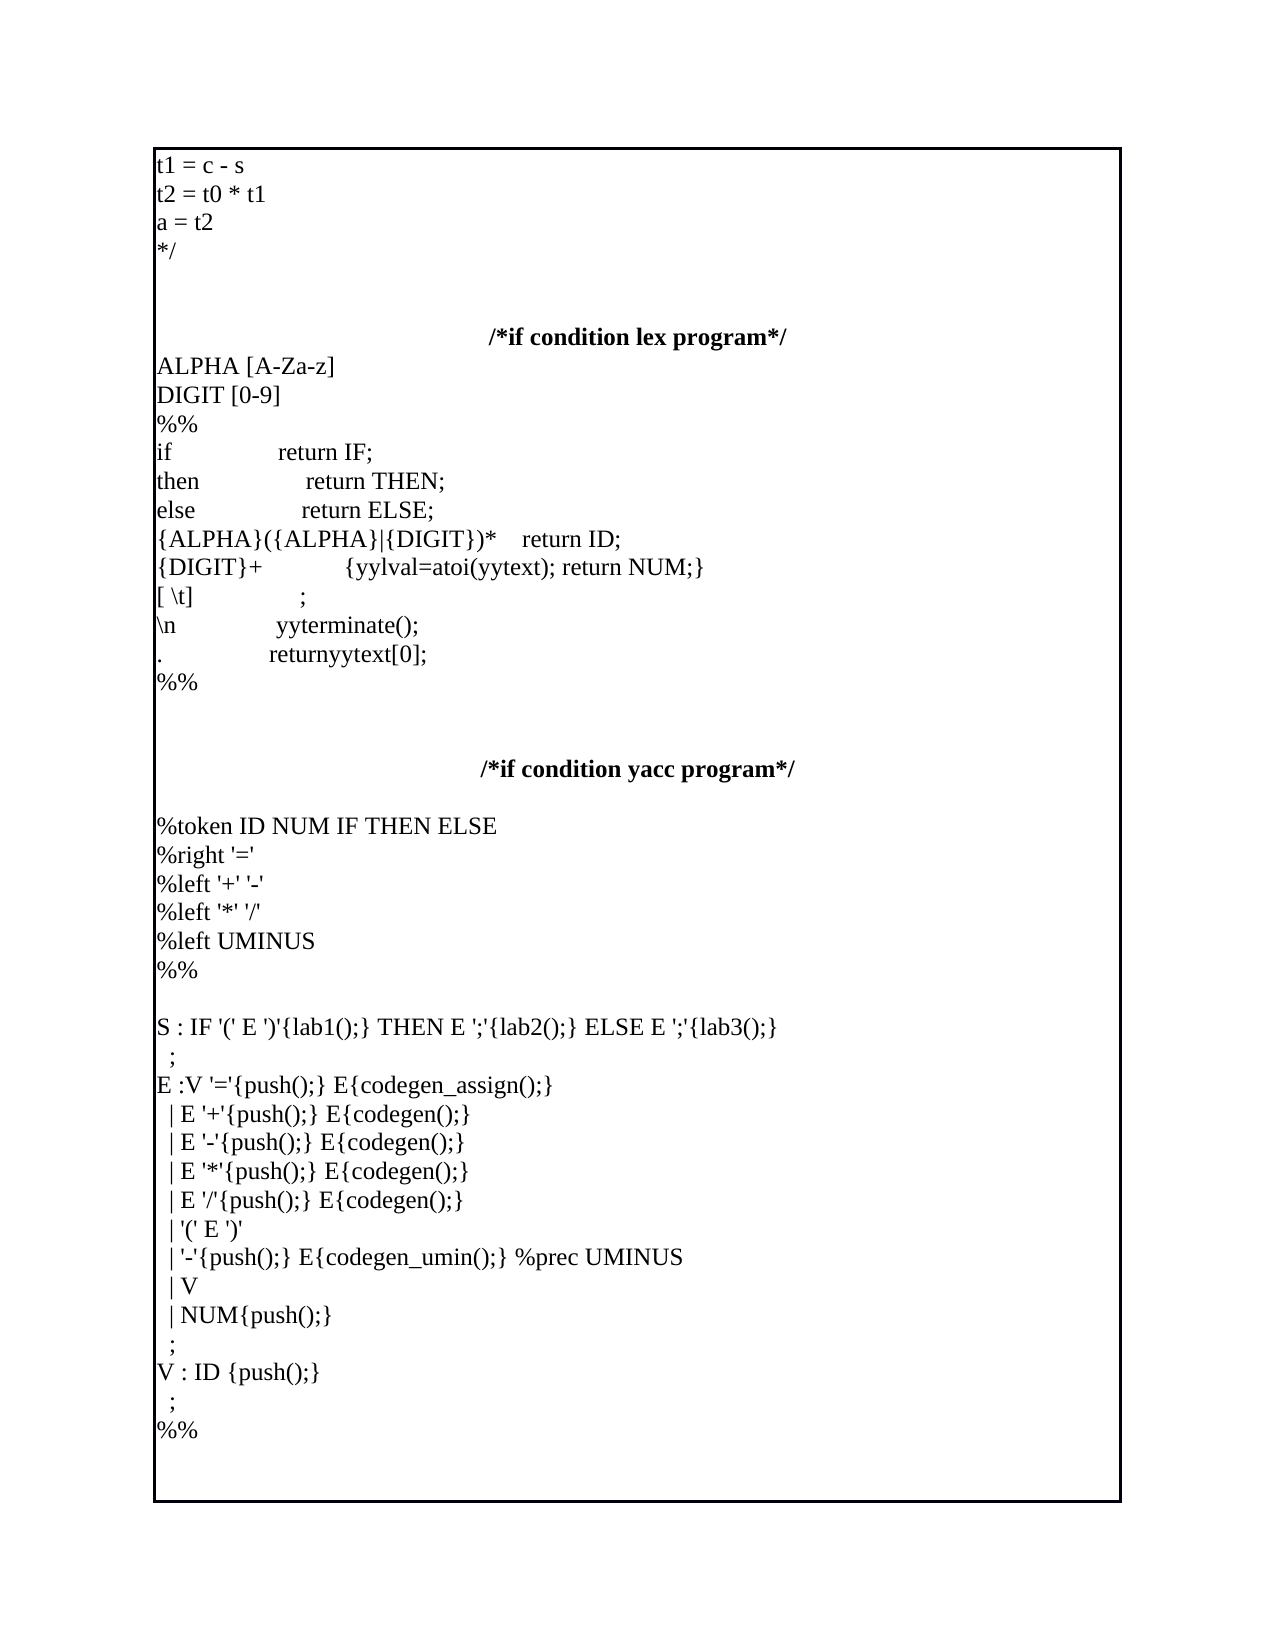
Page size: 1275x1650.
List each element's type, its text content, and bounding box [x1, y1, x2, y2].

text %% [156, 667, 1119, 696]
text E :V '='{push();} E{codegen_assign();} [156, 1070, 1119, 1099]
text /*if condition lex program*/ [156, 322, 1119, 351]
text %right '=' [156, 840, 1119, 869]
text [ \t] ; [156, 581, 1119, 610]
text %left UMINUS [156, 926, 1119, 955]
text /*if condition yacc program*/ [156, 754, 1119, 782]
text \n yyterminate(); [156, 610, 1119, 639]
text S : IF '(' E ')'{lab1();} THEN E ';'{lab2();} ELSE E ';'{lab3();} [156, 1012, 1119, 1041]
text ; [156, 1041, 1119, 1070]
text %token ID NUM IF THEN ELSE [156, 811, 1119, 840]
text | '(' E ')' [156, 1214, 1119, 1242]
text . returnyytext[0]; [156, 639, 1119, 667]
text | E '+'{push();} E{codegen();} [156, 1099, 1119, 1127]
text | E '*'{push();} E{codegen();} [156, 1156, 1119, 1185]
text {ALPHA}({ALPHA}|{DIGIT})* return ID; [156, 524, 1119, 552]
text then return THEN; [156, 466, 1119, 495]
text if return IF; [156, 437, 1119, 466]
text %% [156, 955, 1119, 984]
text V : ID {push();} [156, 1357, 1119, 1386]
text %% [156, 409, 1119, 437]
text {DIGIT}+ {yylval=atoi(yytext); return NUM;} [156, 552, 1119, 581]
text %left '+' '-' [156, 869, 1119, 897]
text | E '-'{push();} E{codegen();} [156, 1127, 1119, 1156]
text %% [156, 1415, 1119, 1444]
text | NUM{push();} [156, 1300, 1119, 1329]
text */ [156, 236, 1119, 265]
text DIGIT [0-9] [156, 380, 1119, 409]
text t2 = t0 * t1 [156, 179, 1119, 207]
text ALPHA [A-Za-z] [156, 351, 1119, 380]
text | E '/'{push();} E{codegen();} [156, 1185, 1119, 1214]
text ; [156, 1386, 1119, 1415]
text a = t2 [156, 207, 1119, 236]
text else return ELSE; [156, 495, 1119, 524]
text | V [156, 1271, 1119, 1300]
text | '-'{push();} E{codegen_umin();} %prec UMINUS [156, 1242, 1119, 1271]
text %left '*' '/' [156, 897, 1119, 926]
text t1 = c - s [156, 150, 1119, 179]
text ; [156, 1329, 1119, 1357]
